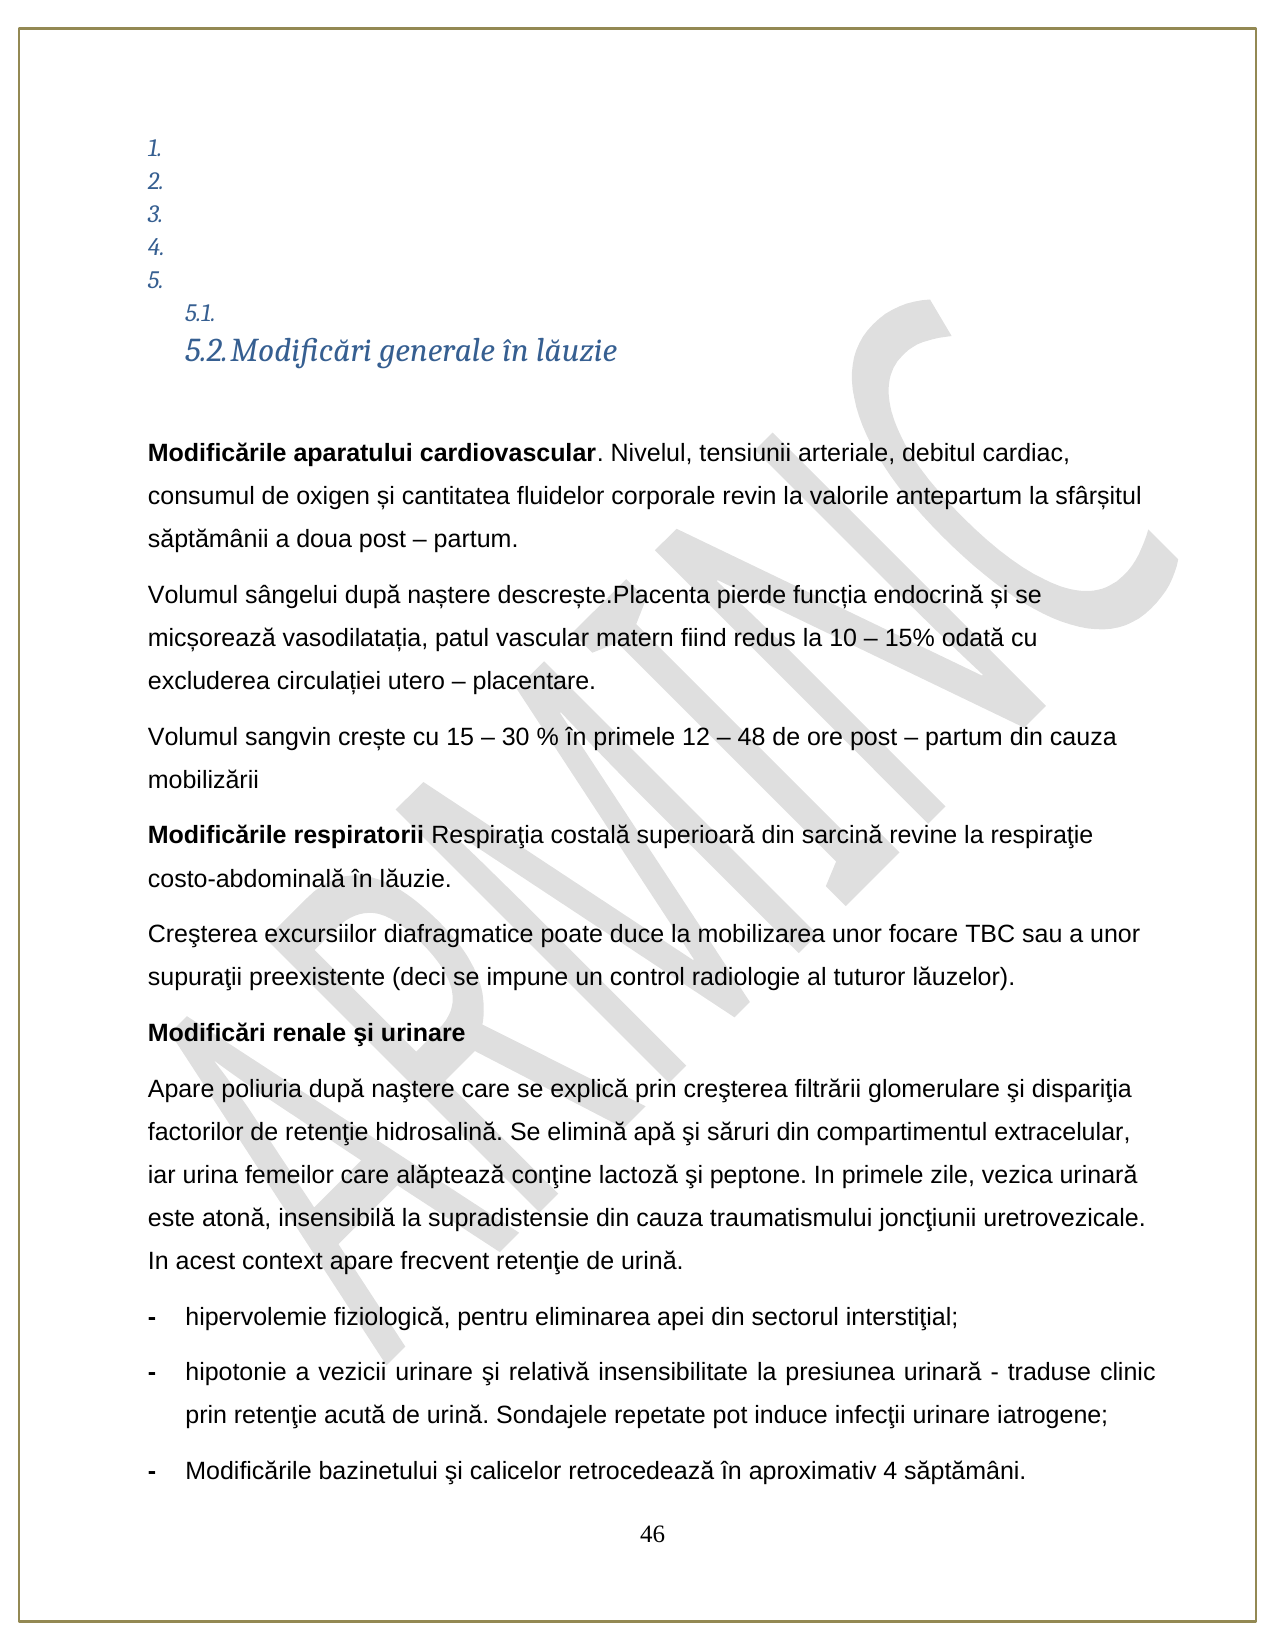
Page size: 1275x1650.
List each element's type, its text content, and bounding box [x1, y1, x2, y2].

text Modificări renale şi urinare [148, 1018, 1157, 1047]
list hipotonie a vezicii urinare şi relativă insensibilitate la presiunea urinară - traduse clinic prin retenţie acută de urină. Sondajele repetate pot induce infecţii urinare iatrogene; [148, 1357, 1157, 1429]
list hipervolemie fiziologică, pentru eliminarea apei din sectorul interstiţial; [148, 1302, 1157, 1331]
text Volumul sangvin crește cu 15 – 30 % în primele 12 – 48 de ore post – partum din cauza mobilizării [148, 722, 1157, 794]
text Modificările aparatului cardiovascular. Nivelul, tensiunii arteriale, debitul cardiac, consumul de oxigen și cantitatea fluidelor corporale revin la valorile antepartum la sfârșitul săptămânii a doua post – partum. [148, 438, 1157, 553]
list Modificările bazinetului şi calicelor retrocedează în aproximativ 4 săptămâni. [148, 1456, 1157, 1485]
subtitle Modificări generale în lăuzie [185, 332, 1157, 370]
text Creşterea excursiilor diafragmatice poate duce la mobilizarea unor focare TBC sau a unor supuraţii preexistente (deci se impune un control radiologie al tuturor lăuzelor). [148, 919, 1157, 991]
text Modificările respiratorii Respiraţia costală superioară din sarcină revine la respiraţie costo-abdominală în lăuzie. [148, 821, 1157, 892]
text Volumul sângelui după naștere descrește.Placenta pierde funcția endocrină și se micșorează vasodilatația, patul vascular matern fiind redus la 10 – 15% odată cu excluderea circulației utero – placentare. [148, 580, 1157, 695]
text Apare poliuria după naştere care se explică prin creşterea filtrării glomerulare şi dispariţia factorilor de retenţie hidrosalină. Se elimină apă şi săruri din compartimentul extracelular, iar urina femeilor care alăptează conţine lactoză şi peptone. In primele zile, vezica urinară este atonă, insensibilă la supradistensie din cauza traumatismului joncţiunii uretrovezicale. In acest context apare frecvent retenţie de urină. [148, 1074, 1157, 1275]
